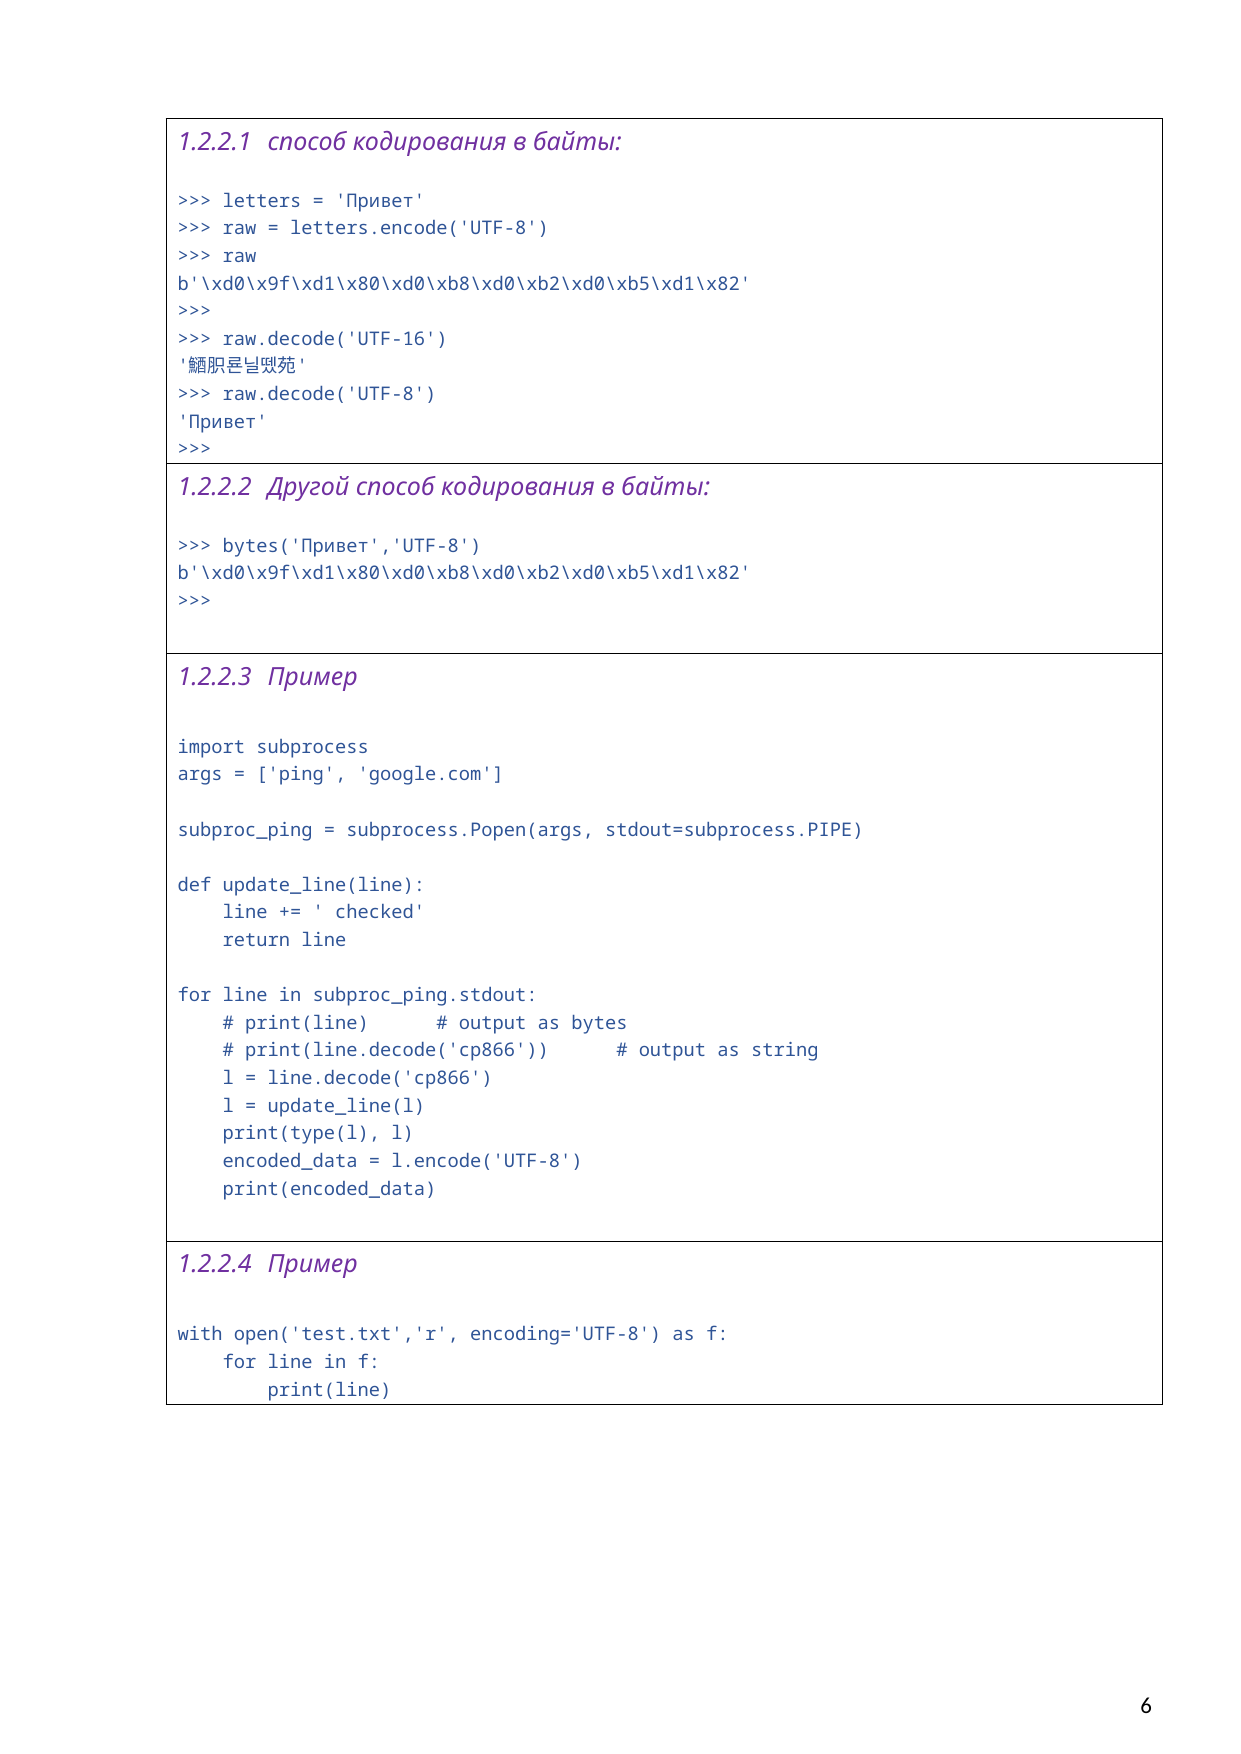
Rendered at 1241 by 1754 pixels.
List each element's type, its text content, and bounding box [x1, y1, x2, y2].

table_cell способ кодирования в байты: >>> letters = 'Привет' >>> raw = letters.encode('UTF-8') >>> raw b'\xd0\x9f\xd1\x80\xd0\xb8\xd0\xb2\xd0\xb5\xd1\x82' >>> >>> raw.decode('UTF-16') '鿐胑룐닐뗐苑' >>> raw.decode('UTF-8') 'Привет' >>> [167, 119, 1162, 463]
table_cell Пример import subprocess args = ['ping', 'google.com'] subproc_ping = subprocess.Popen(args, stdout=subprocess.PIPE) def update_line(line): line += ' checked' return line for line in subproc_ping.stdout: # print(line) # output as bytes # print(line.decode('cp866')) # output as string l = line.decode('cp866') l = update_line(l) print(type(l), l) encoded_data = l.encode('UTF-8') print(encoded_data) [167, 654, 1162, 1241]
table_cell Другой способ кодирования в байты: >>> bytes('Привет','UTF-8') b'\xd0\x9f\xd1\x80\xd0\xb8\xd0\xb2\xd0\xb5\xd1\x82' >>> [167, 464, 1162, 653]
table_cell Пример with open('test.txt','r', encoding='UTF-8') as f: for line in f: print(line) [167, 1242, 1162, 1403]
